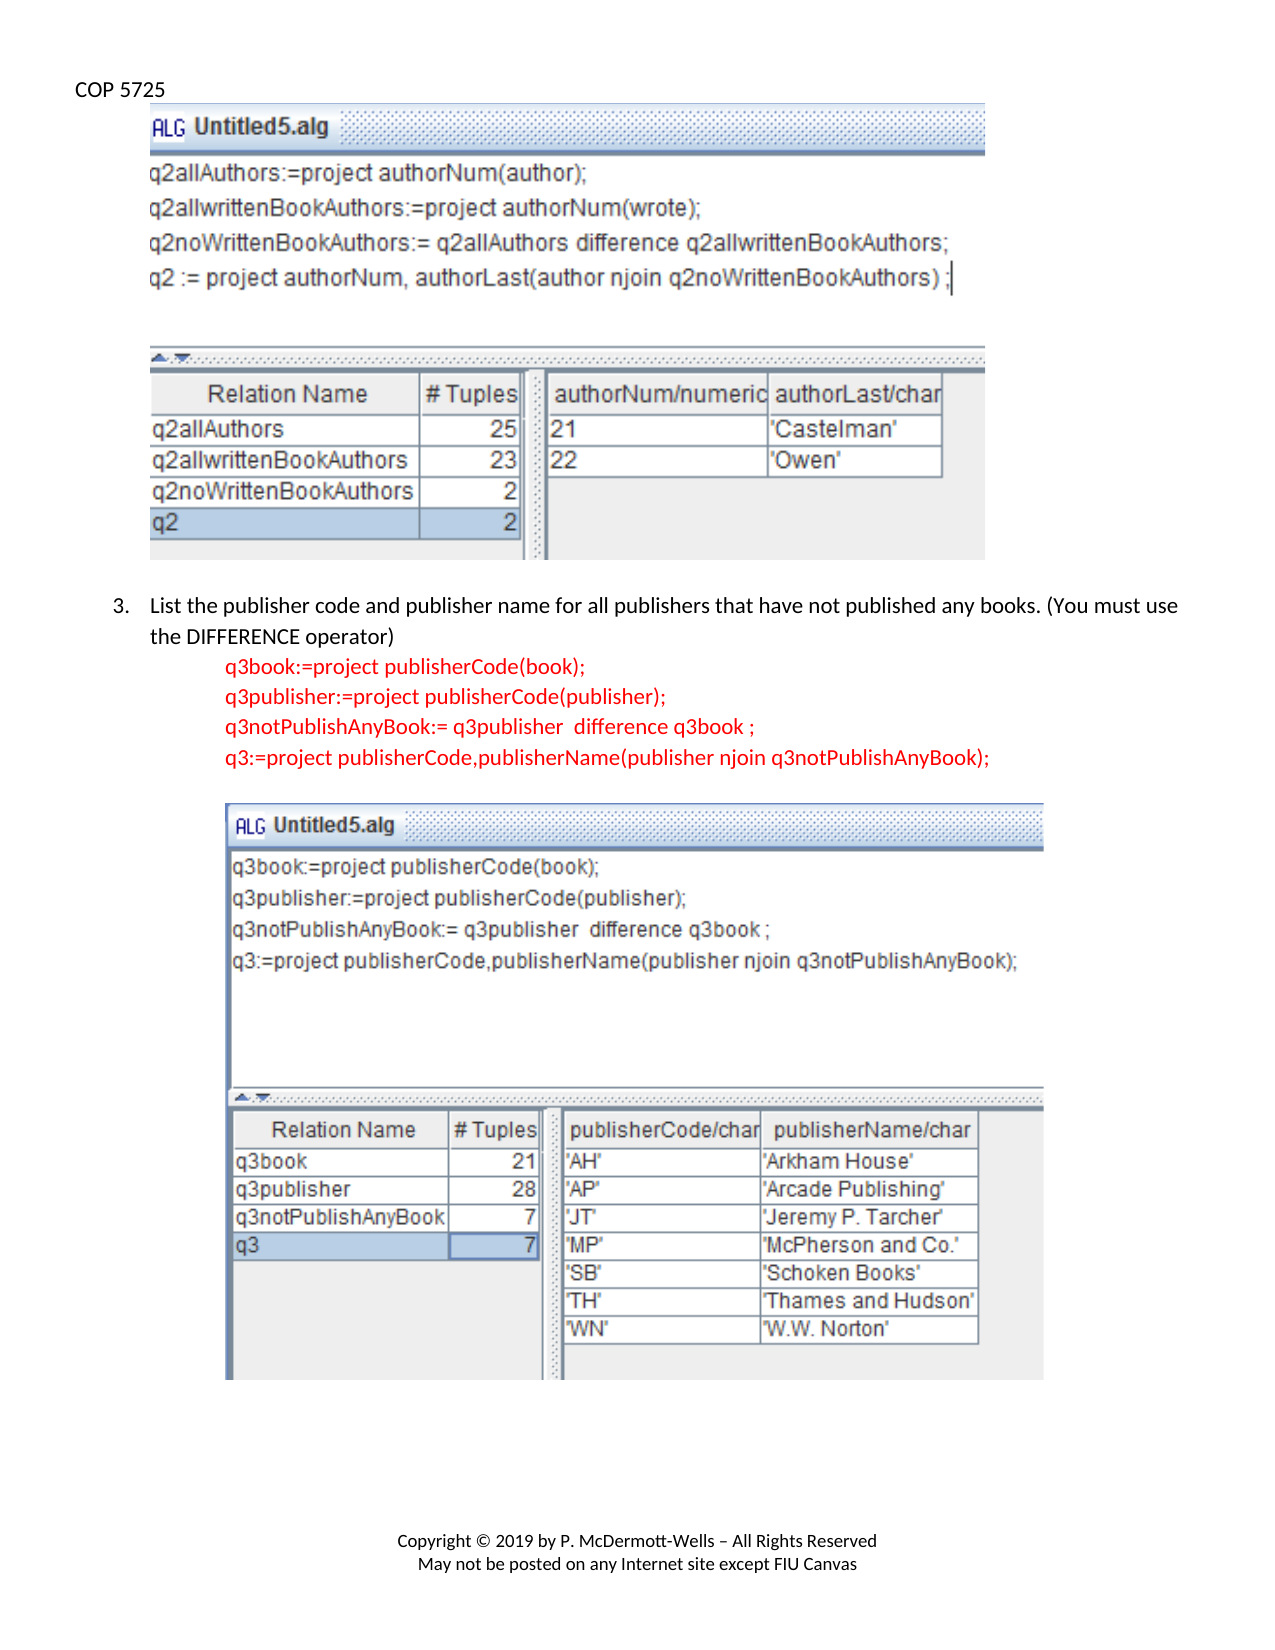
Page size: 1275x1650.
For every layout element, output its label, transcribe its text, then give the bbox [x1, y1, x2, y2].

list q3book:=project publisherCode(book); [150, 652, 1200, 680]
picture [150, 103, 986, 560]
list q3publisher:=project publisherCode(publisher); [150, 682, 1200, 710]
picture [225, 803, 1044, 1380]
list q3notPublishAnyBook:= q3publisher difference q3book ; [150, 712, 1200, 741]
list q3:=project publisherCode,publisherName(publisher njoin q3notPublishAnyBook); [150, 743, 1200, 771]
list List the publisher code and publisher name for all publishers that have not published any books. (You must use the DIFFERENCE operator) [112, 592, 1200, 650]
